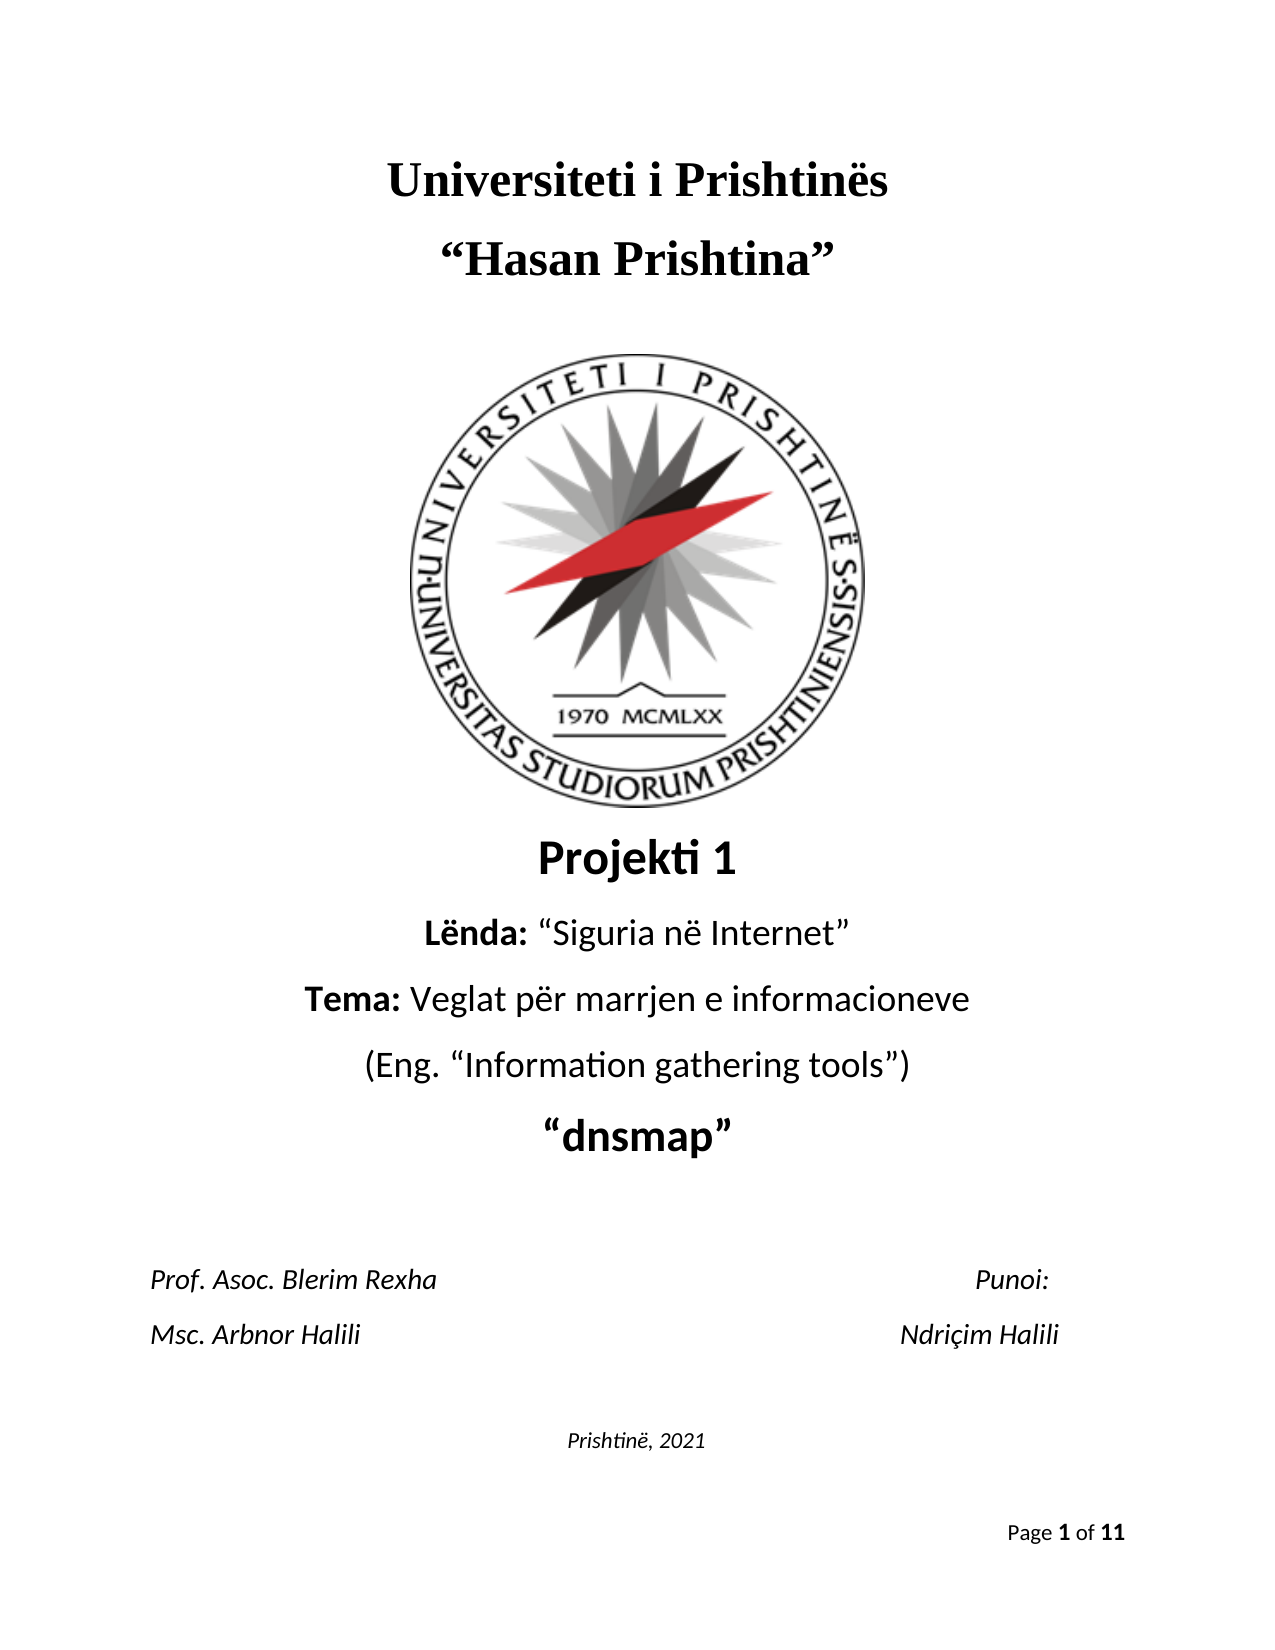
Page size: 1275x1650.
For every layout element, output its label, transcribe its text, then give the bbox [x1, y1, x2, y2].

text Projekti 1 [150, 826, 1125, 887]
text “dnsmap” [150, 1107, 1125, 1163]
text Prof. Asoc. Blerim Rexha Punoi: [150, 1261, 1125, 1297]
text (Eng. “Information gathering tools”) [150, 1041, 1125, 1087]
text Lënda: “Siguria në Internet” [150, 909, 1125, 954]
text Tema: Veglat për marrjen e informacioneve [150, 975, 1125, 1021]
text Msc. Arbnor Halili Ndriçim Halili [150, 1316, 1125, 1352]
text Prishtinë, 2021 [150, 1426, 1125, 1454]
text Universiteti i Prishtinës [150, 150, 1125, 207]
picture [410, 354, 865, 808]
text “Hasan Prishtina” [150, 229, 1125, 286]
